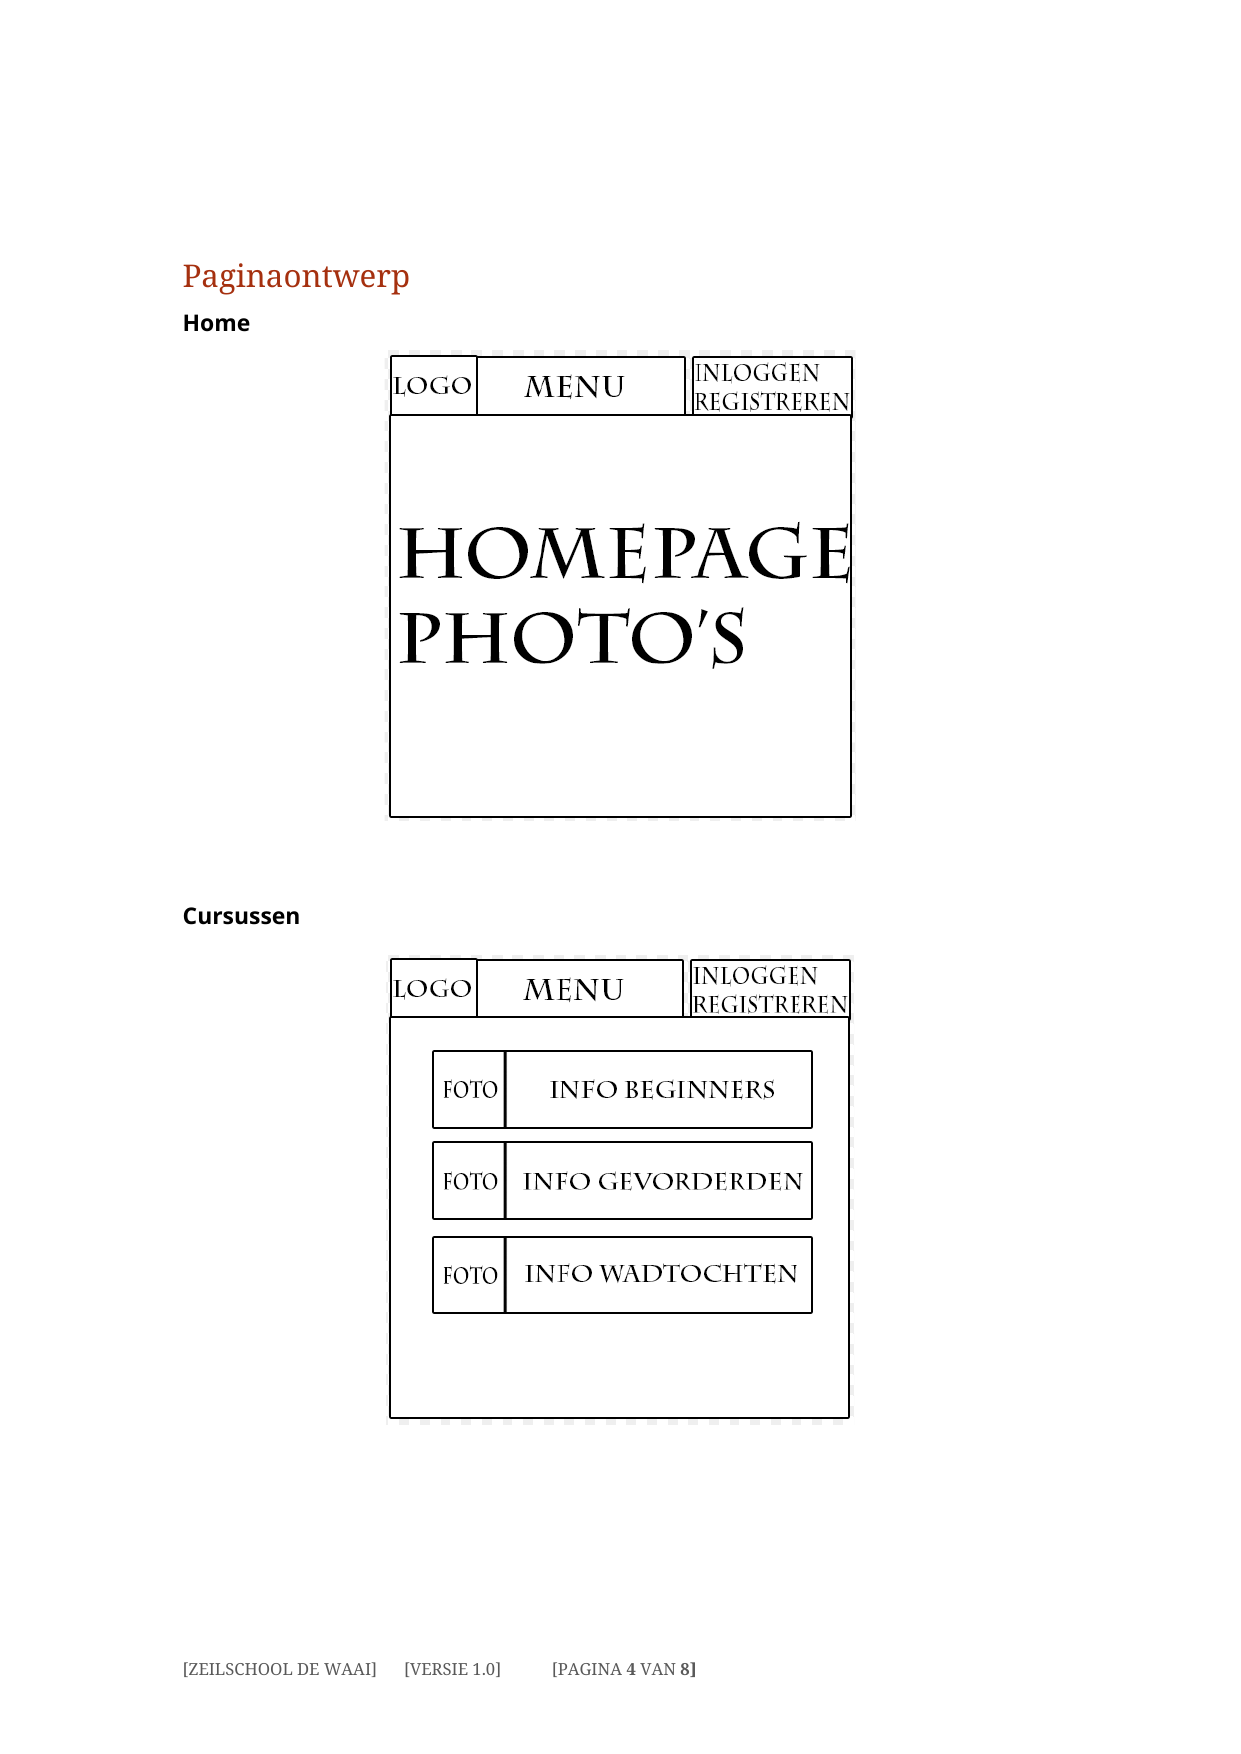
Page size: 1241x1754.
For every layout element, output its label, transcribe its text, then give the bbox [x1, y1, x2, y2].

text Home [182, 307, 1058, 338]
text Cursussen [182, 900, 1058, 931]
text Paginaontwerp [182, 254, 1058, 296]
picture [384, 350, 856, 821]
picture [386, 955, 855, 1425]
